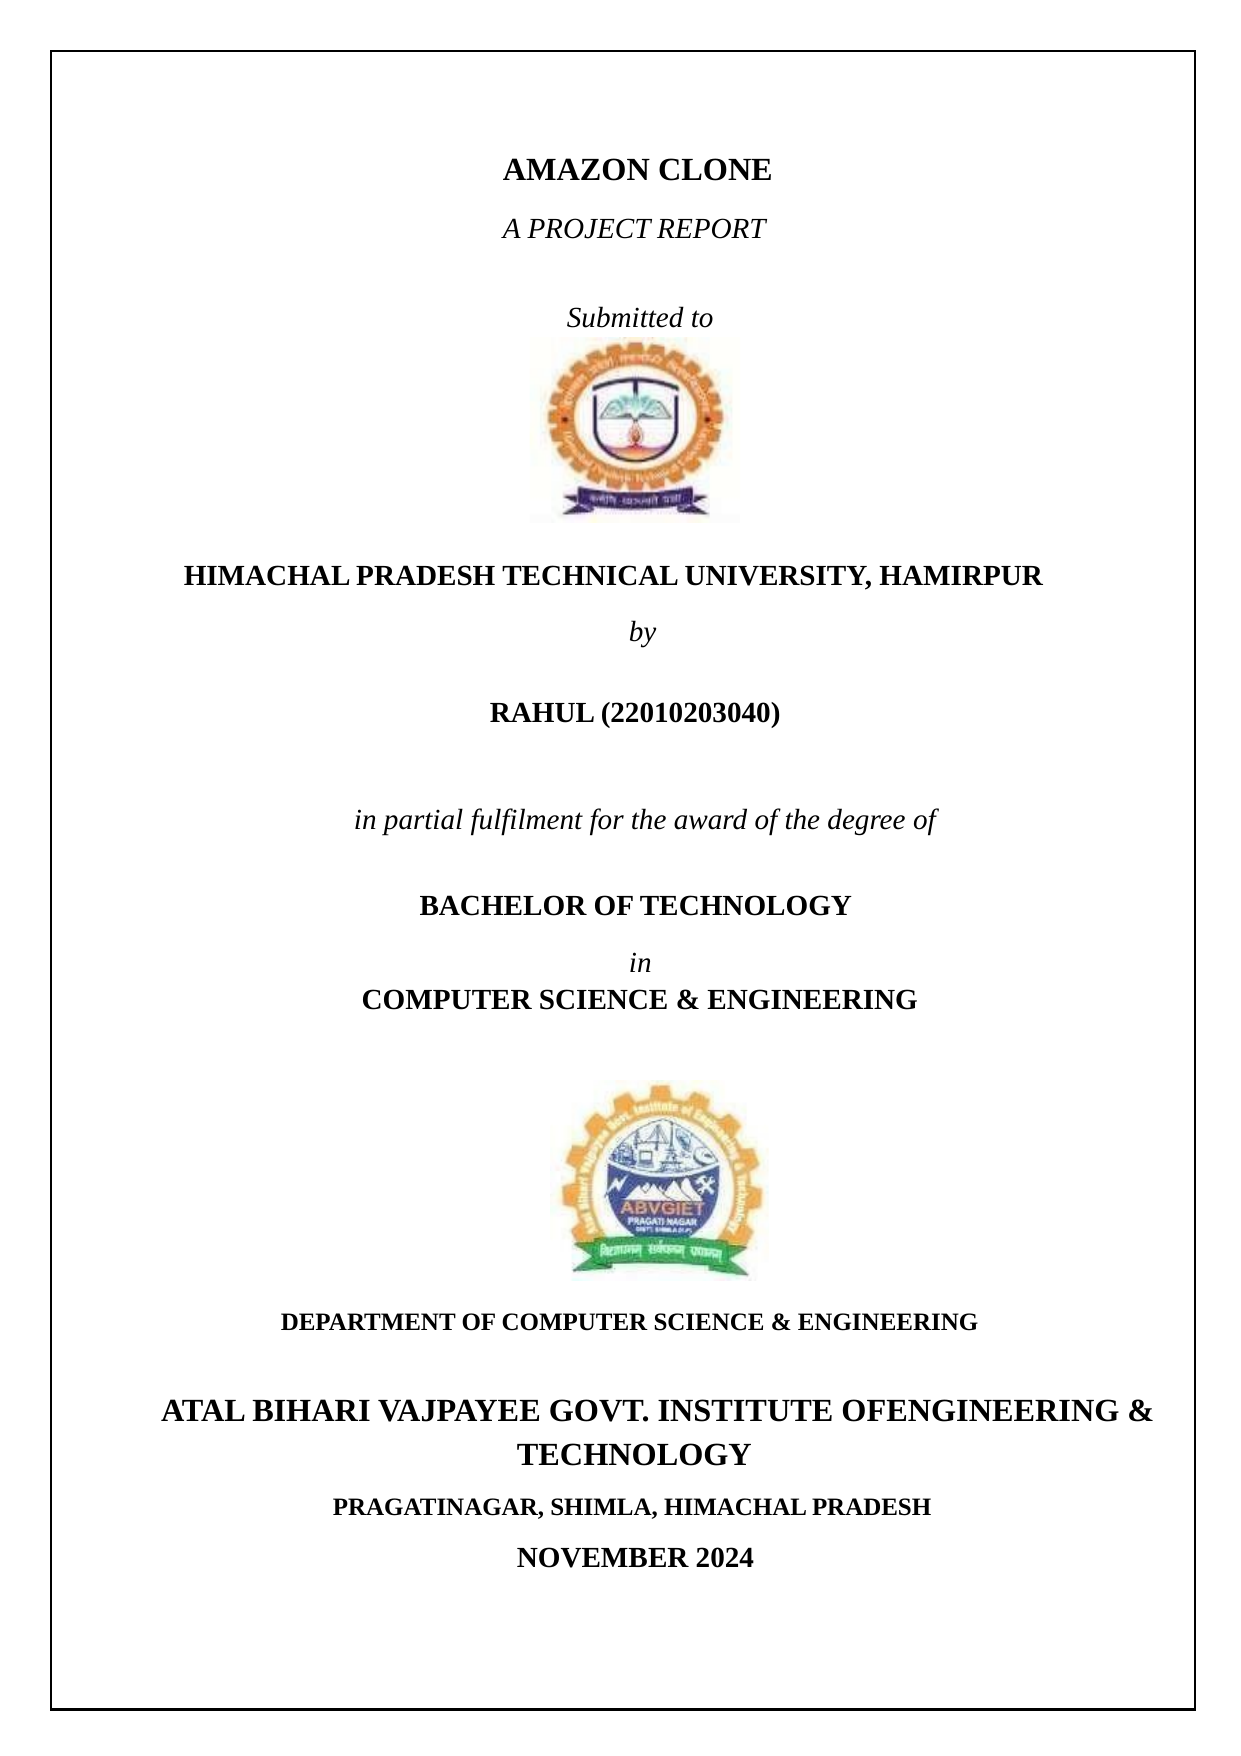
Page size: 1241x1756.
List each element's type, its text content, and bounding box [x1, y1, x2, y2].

subtitle NOVEMBER 2024 [125, 1540, 1146, 1574]
text TECHNOLOGY [114, 1435, 1154, 1472]
subtitle COMPUTER SCIENCE & ENGINEERING [125, 982, 1154, 1015]
subtitle DEPARTMENT OF COMPUTER SCIENCE & ENGINEERING [281, 1307, 1154, 1336]
subtitle RAHUL (22010203040) [125, 695, 1145, 728]
text in [345, 945, 934, 979]
text by [345, 614, 939, 647]
text ATAL BIHARI VAJPAYEE GOVT. INSTITUTE OFENGINEERING & [75, 1391, 1154, 1428]
text BACHELOR OF TECHNOLOGY [125, 888, 1147, 922]
text Submitted to [345, 301, 934, 334]
text PRAGATINAGAR, SHIMLA, HIMACHAL PRADESH [333, 1492, 1154, 1520]
picture [550, 1080, 770, 1281]
text AMAZON CLONE A PROJECT REPORT [503, 150, 792, 245]
text HIMACHAL PRADESH TECHNICAL UNIVERSITY, HAMIRPUR [183, 558, 1154, 591]
text in partial fulfilment for the award of the degree of [345, 802, 944, 835]
picture [529, 337, 741, 523]
